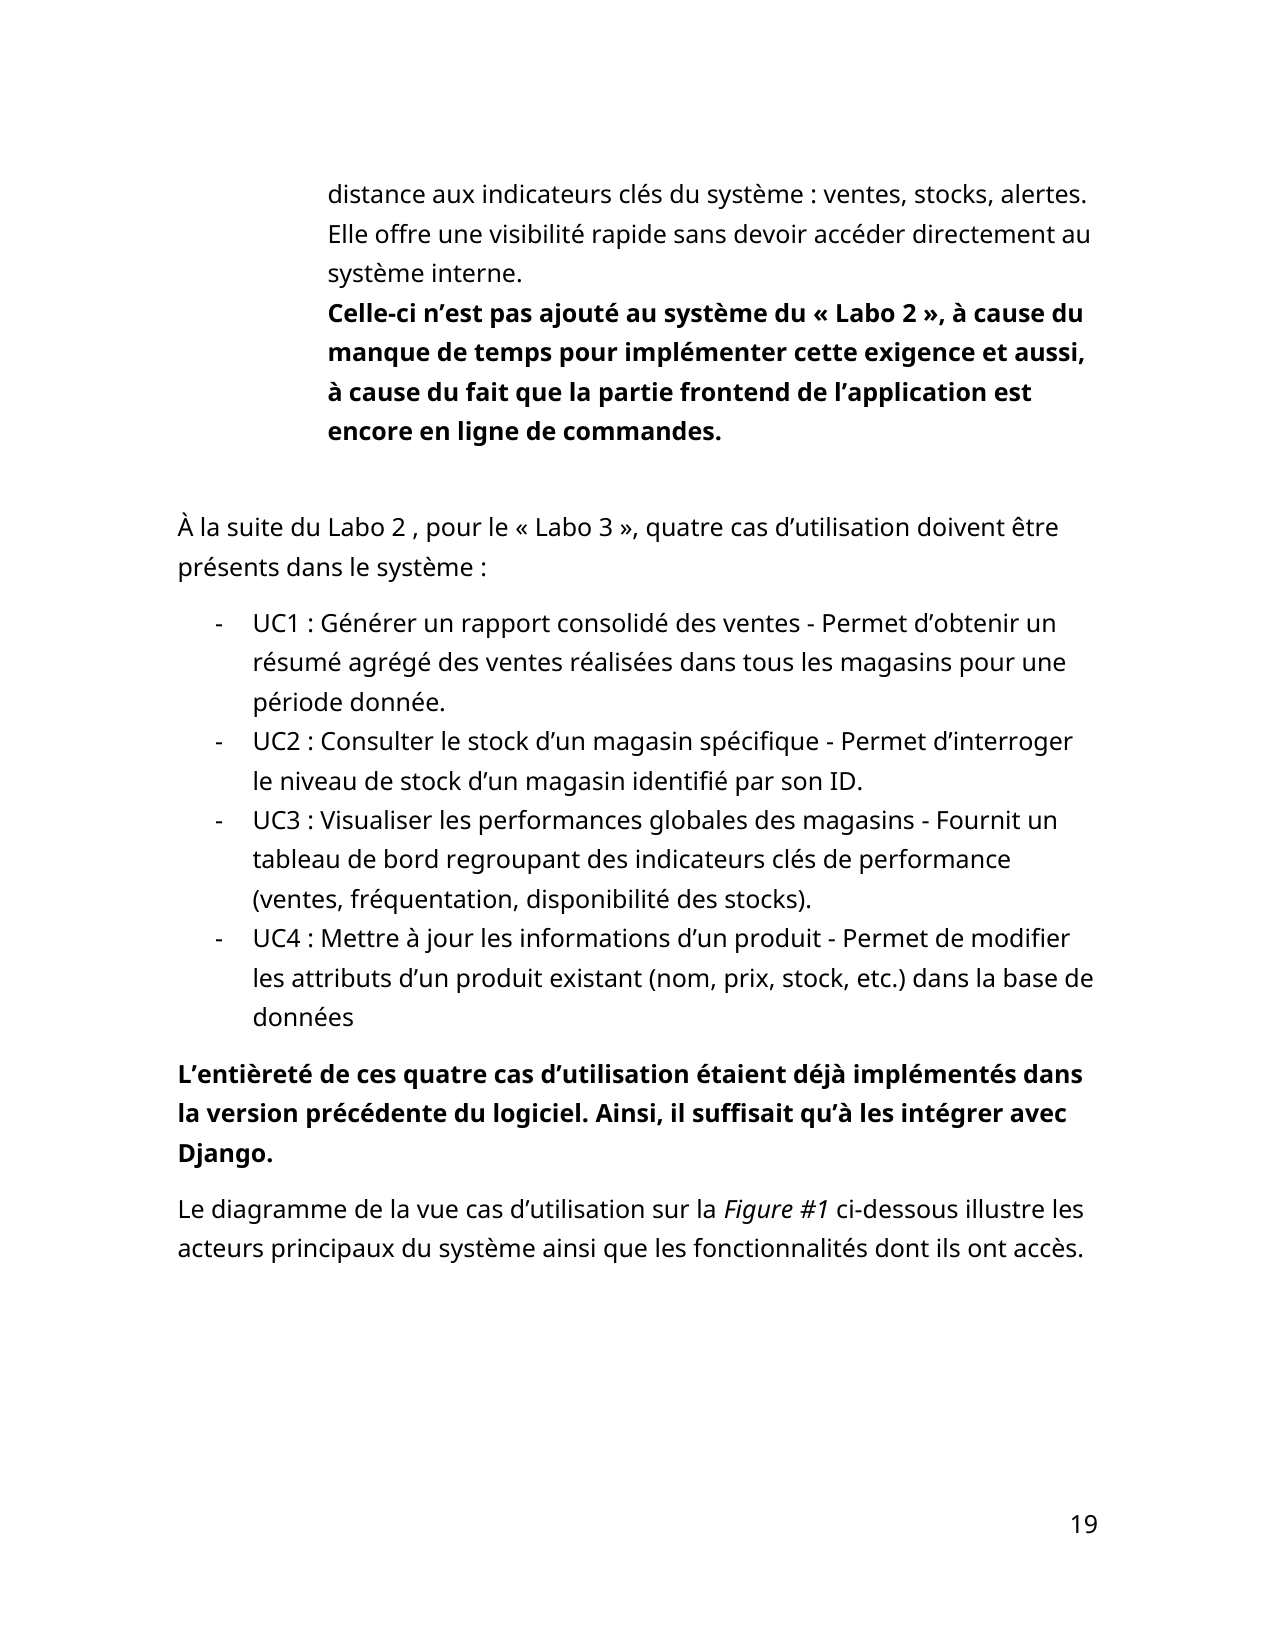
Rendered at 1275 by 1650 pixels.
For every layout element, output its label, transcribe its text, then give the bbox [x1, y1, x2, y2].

list UC4 : Mettre à jour les informations d’un produit - Permet de modifier les attributs d’un produit existant (nom, prix, stock, etc.) dans la base de données [215, 921, 1098, 1034]
text L’entièreté de ces quatre cas d’utilisation étaient déjà implémentés dans la version précédente du logiciel. Ainsi, il suffisait qu’à les intégrer avec Django. [177, 1056, 1098, 1169]
list UC2 : Consulter le stock d’un magasin spécifique - Permet d’interroger le niveau de stock d’un magasin identifié par son ID. [215, 724, 1098, 797]
list UC1 : Générer un rapport consolidé des ventes - Permet d’obtenir un résumé agrégé des ventes réalisées dans tous les magasins pour une période donnée. [215, 605, 1098, 718]
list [290, 177, 1098, 290]
list UC3 : Visualiser les performances globales des magasins - Fournit un tableau de bord regroupant des indicateurs clés de performance (ventes, fréquentation, disponibilité des stocks). [215, 803, 1098, 916]
text À la suite du Labo 2 , pour le « Labo 3 », quatre cas d’utilisation doivent être présents dans le système : [177, 510, 1098, 583]
text Le diagramme de la vue cas d’utilisation sur la Figure #1 ci-dessous illustre les acteurs principaux du système ainsi que les fonctionnalités dont ils ont accès. [177, 1191, 1098, 1265]
